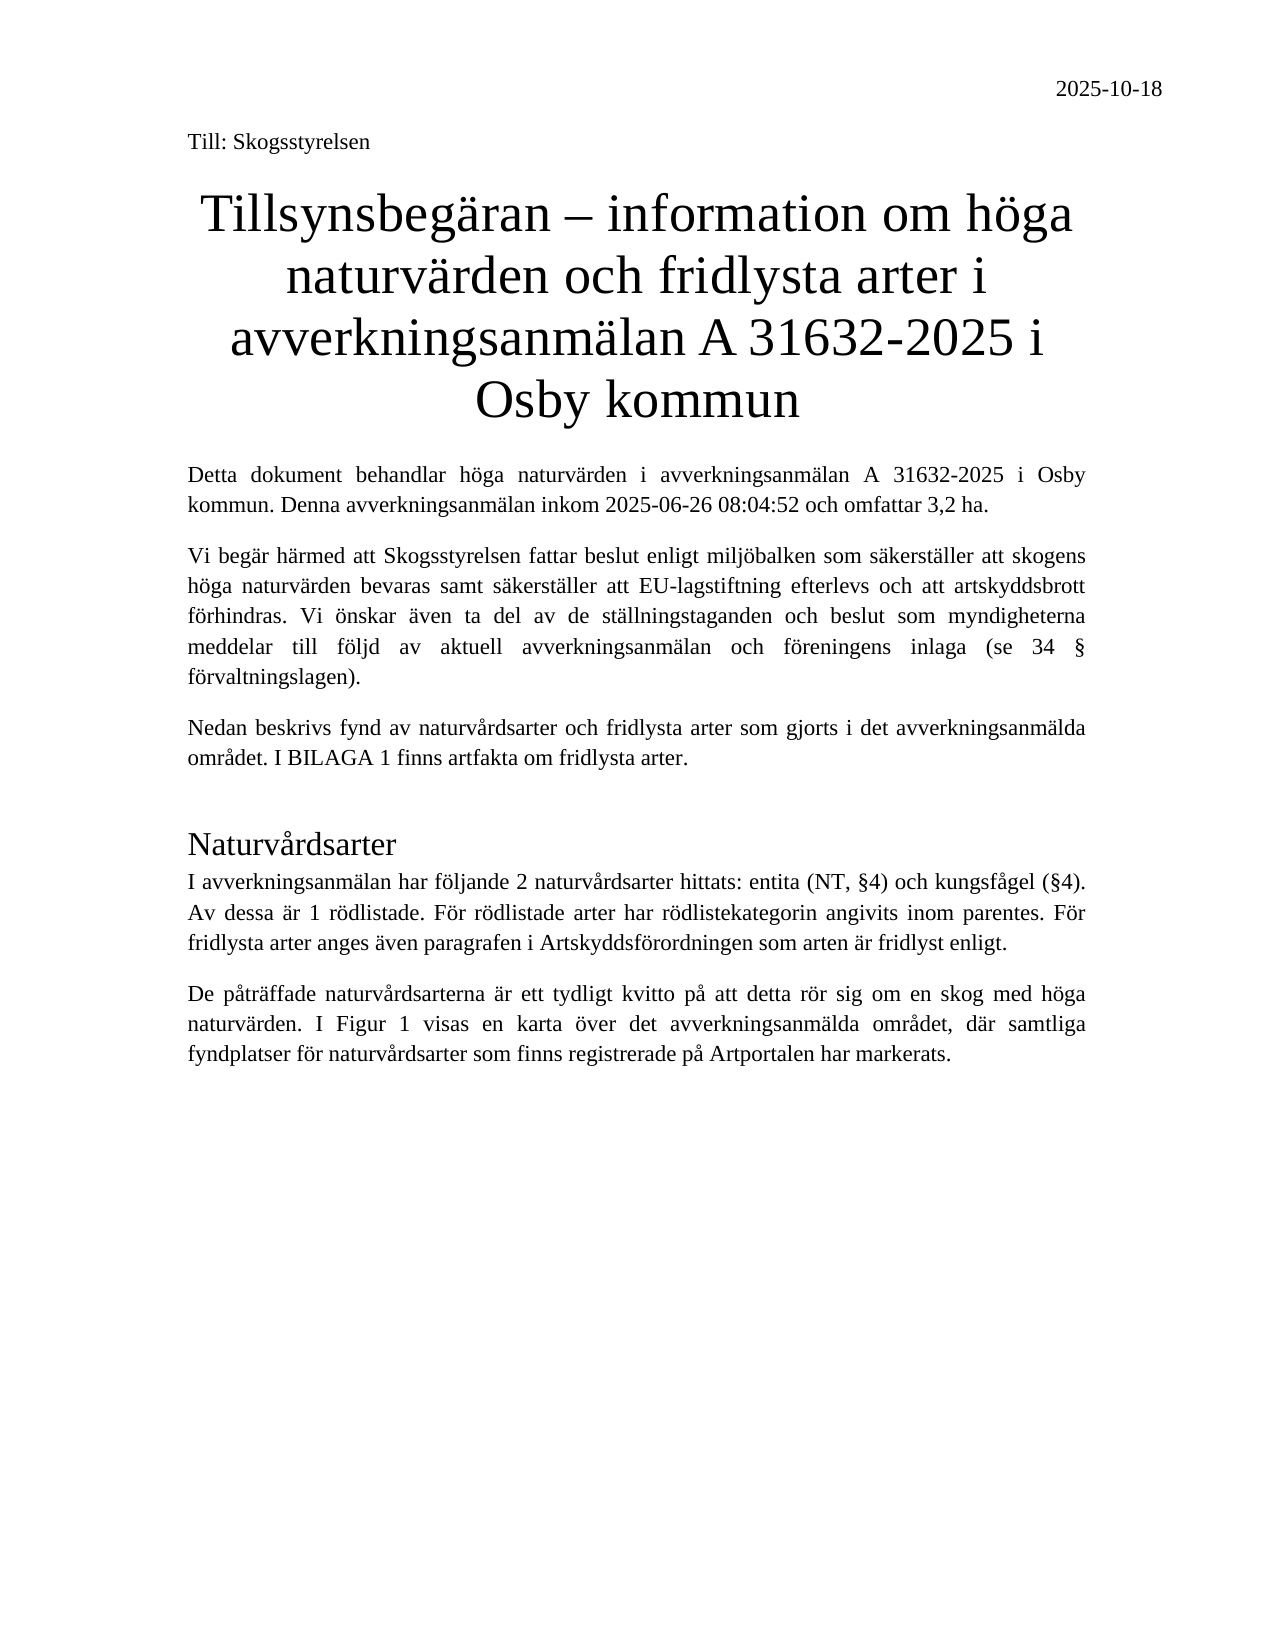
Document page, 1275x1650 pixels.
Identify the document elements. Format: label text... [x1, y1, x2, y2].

subtitle Naturvårdsarter [187, 824, 1087, 863]
title Tillsynsbegäran – information om höga naturvärden och fridlysta arter i avverkningsanmälan A 31632-2025 i Osby kommun [187, 180, 1087, 429]
text De påträffade naturvårdsarterna är ett tydligt kvitto på att detta rör sig om en skog med höga naturvärden. I Figur 1 visas en karta över det avverkningsanmälda området, där samtliga fyndplatser för naturvårdsarter som finns registrerade på Artportalen har markerats. [187, 980, 1087, 1067]
text Detta dokument behandlar höga naturvärden i avverkningsanmälan A 31632-2025 i Osby kommun. Denna avverkningsanmälan inkom 2025-06-26 08:04:52 och omfattar 3,2 ha. [187, 461, 1087, 517]
text Nedan beskrivs fynd av naturvårdsarter och fridlysta arter som gjorts i det avverkningsanmälda området. I BILAGA 1 finns artfakta om fridlysta arter. [187, 714, 1087, 771]
text I avverkningsanmälan har följande 2 naturvårdsarter hittats: entita (NT, §4) och kungsfågel (§4). Av dessa är 1 rödlistade. För rödlistade arter har rödlistekategorin angivits inom parentes. För fridlysta arter anges även paragrafen i Artskyddsförordningen som arten är fridlyst enligt. [187, 868, 1087, 955]
text Vi begär härmed att Skogsstyrelsen fattar beslut enligt miljöbalken som säkerställer att skogens höga naturvärden bevaras samt säkerställer att EU-lagstiftning efterlevs och att artskyddsbrott förhindras. Vi önskar även ta del av de ställningstaganden och beslut som myndigheterna meddelar till följd av aktuell avverkningsanmälan och föreningens inlaga (se 34 § förvaltningslagen). [187, 542, 1087, 689]
